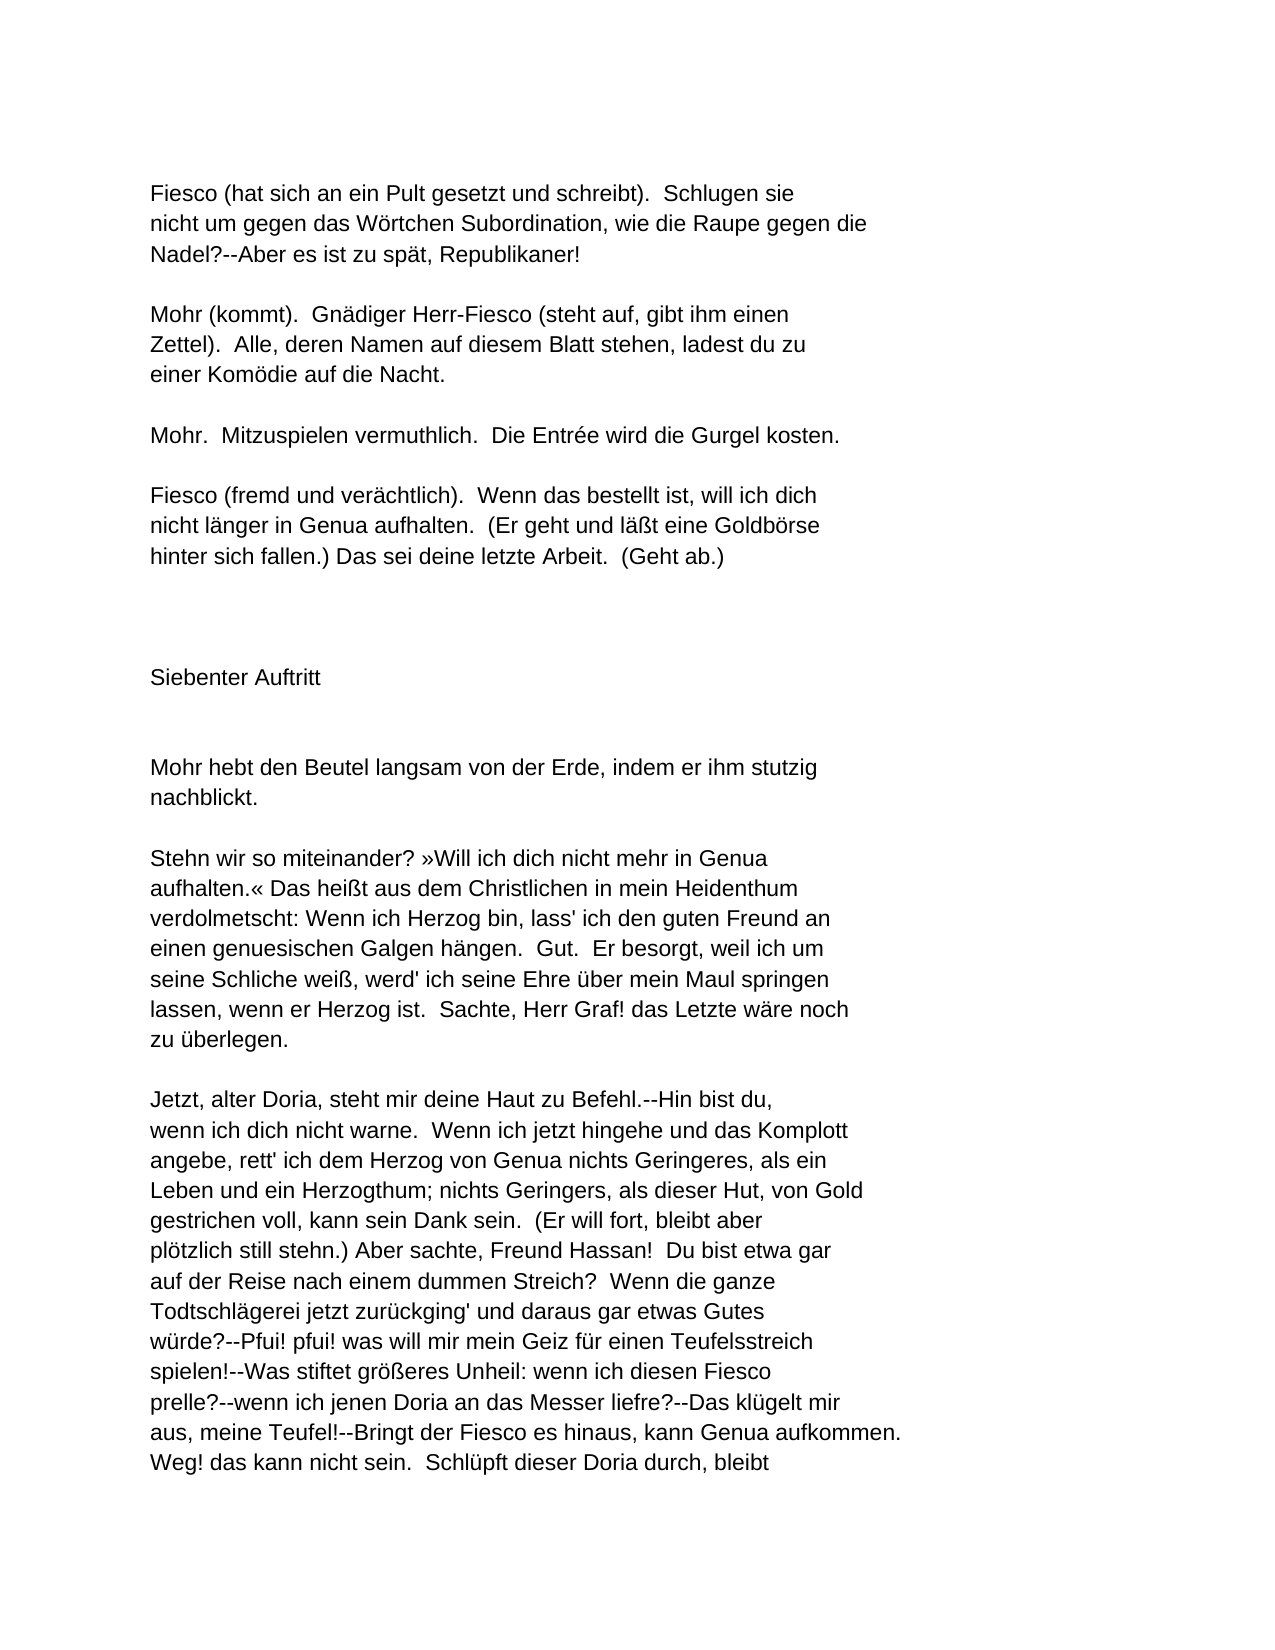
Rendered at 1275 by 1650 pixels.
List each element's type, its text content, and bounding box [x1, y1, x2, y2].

text Jetzt, alter Doria, steht mir deine Haut zu Befehl.--Hin bist du, [150, 1086, 1125, 1113]
text Siebenter Auftritt [150, 663, 1125, 690]
text angebe, rett' ich dem Herzog von Genua nichts Geringeres, als ein [150, 1147, 1125, 1173]
text Mohr. Mitzuspielen vermuthlich. Die Entrée wird die Gurgel kosten. [150, 422, 1125, 448]
text Stehn wir so miteinander? »Will ich dich nicht mehr in Genua [150, 845, 1125, 871]
text einer Komödie auf die Nacht. [150, 361, 1125, 388]
text verdolmetscht: Wenn ich Herzog bin, lass' ich den guten Freund an [150, 905, 1125, 932]
text hinter sich fallen.) Das sei deine letzte Arbeit. (Geht ab.) [150, 543, 1125, 569]
text Fiesco (hat sich an ein Pult gesetzt und schreibt). Schlugen sie [150, 180, 1125, 207]
text plötzlich still stehn.) Aber sachte, Freund Hassan! Du bist etwa gar [150, 1237, 1125, 1264]
text auf der Reise nach einem dummen Streich? Wenn die ganze [150, 1268, 1125, 1294]
text aufhalten.« Das heißt aus dem Christlichen in mein Heidenthum [150, 875, 1125, 901]
text gestrichen voll, kann sein Dank sein. (Er will fort, bleibt aber [150, 1207, 1125, 1234]
text zu überlegen. [150, 1026, 1125, 1052]
text Zettel). Alle, deren Namen auf diesem Blatt stehen, ladest du zu [150, 331, 1125, 358]
text Todtschlägerei jetzt zurückging' und daraus gar etwas Gutes [150, 1298, 1125, 1324]
text seine Schliche weiß, werd' ich seine Ehre über mein Maul springen [150, 966, 1125, 992]
text prelle?--wenn ich jenen Doria an das Messer liefre?--Das klügelt mir [150, 1388, 1125, 1415]
text lassen, wenn er Herzog ist. Sachte, Herr Graf! das Letzte wäre noch [150, 996, 1125, 1022]
text aus, meine Teufel!--Bringt der Fiesco es hinaus, kann Genua aufkommen. [150, 1419, 1125, 1445]
text nicht um gegen das Wörtchen Subordination, wie die Raupe gegen die [150, 210, 1125, 237]
text spielen!--Was stiftet größeres Unheil: wenn ich diesen Fiesco [150, 1358, 1125, 1385]
text würde?--Pfui! pfui! was will mir mein Geiz für einen Teufelsstreich [150, 1328, 1125, 1354]
text Fiesco (fremd und verächtlich). Wenn das bestellt ist, will ich dich [150, 482, 1125, 509]
text Weg! das kann nicht sein. Schlüpft dieser Doria durch, bleibt [150, 1449, 1125, 1475]
text wenn ich dich nicht warne. Wenn ich jetzt hingehe und das Komplott [150, 1117, 1125, 1143]
text Mohr (kommt). Gnädiger Herr-Fiesco (steht auf, gibt ihm einen [150, 301, 1125, 327]
text nachblickt. [150, 784, 1125, 811]
text Mohr hebt den Beutel langsam von der Erde, indem er ihm stutzig [150, 754, 1125, 781]
text Nadel?--Aber es ist zu spät, Republikaner! [150, 241, 1125, 267]
text Leben und ein Herzogthum; nichts Geringers, als dieser Hut, von Gold [150, 1177, 1125, 1203]
text einen genuesischen Galgen hängen. Gut. Er besorgt, weil ich um [150, 935, 1125, 962]
text nicht länger in Genua aufhalten. (Er geht und läßt eine Goldbörse [150, 512, 1125, 539]
